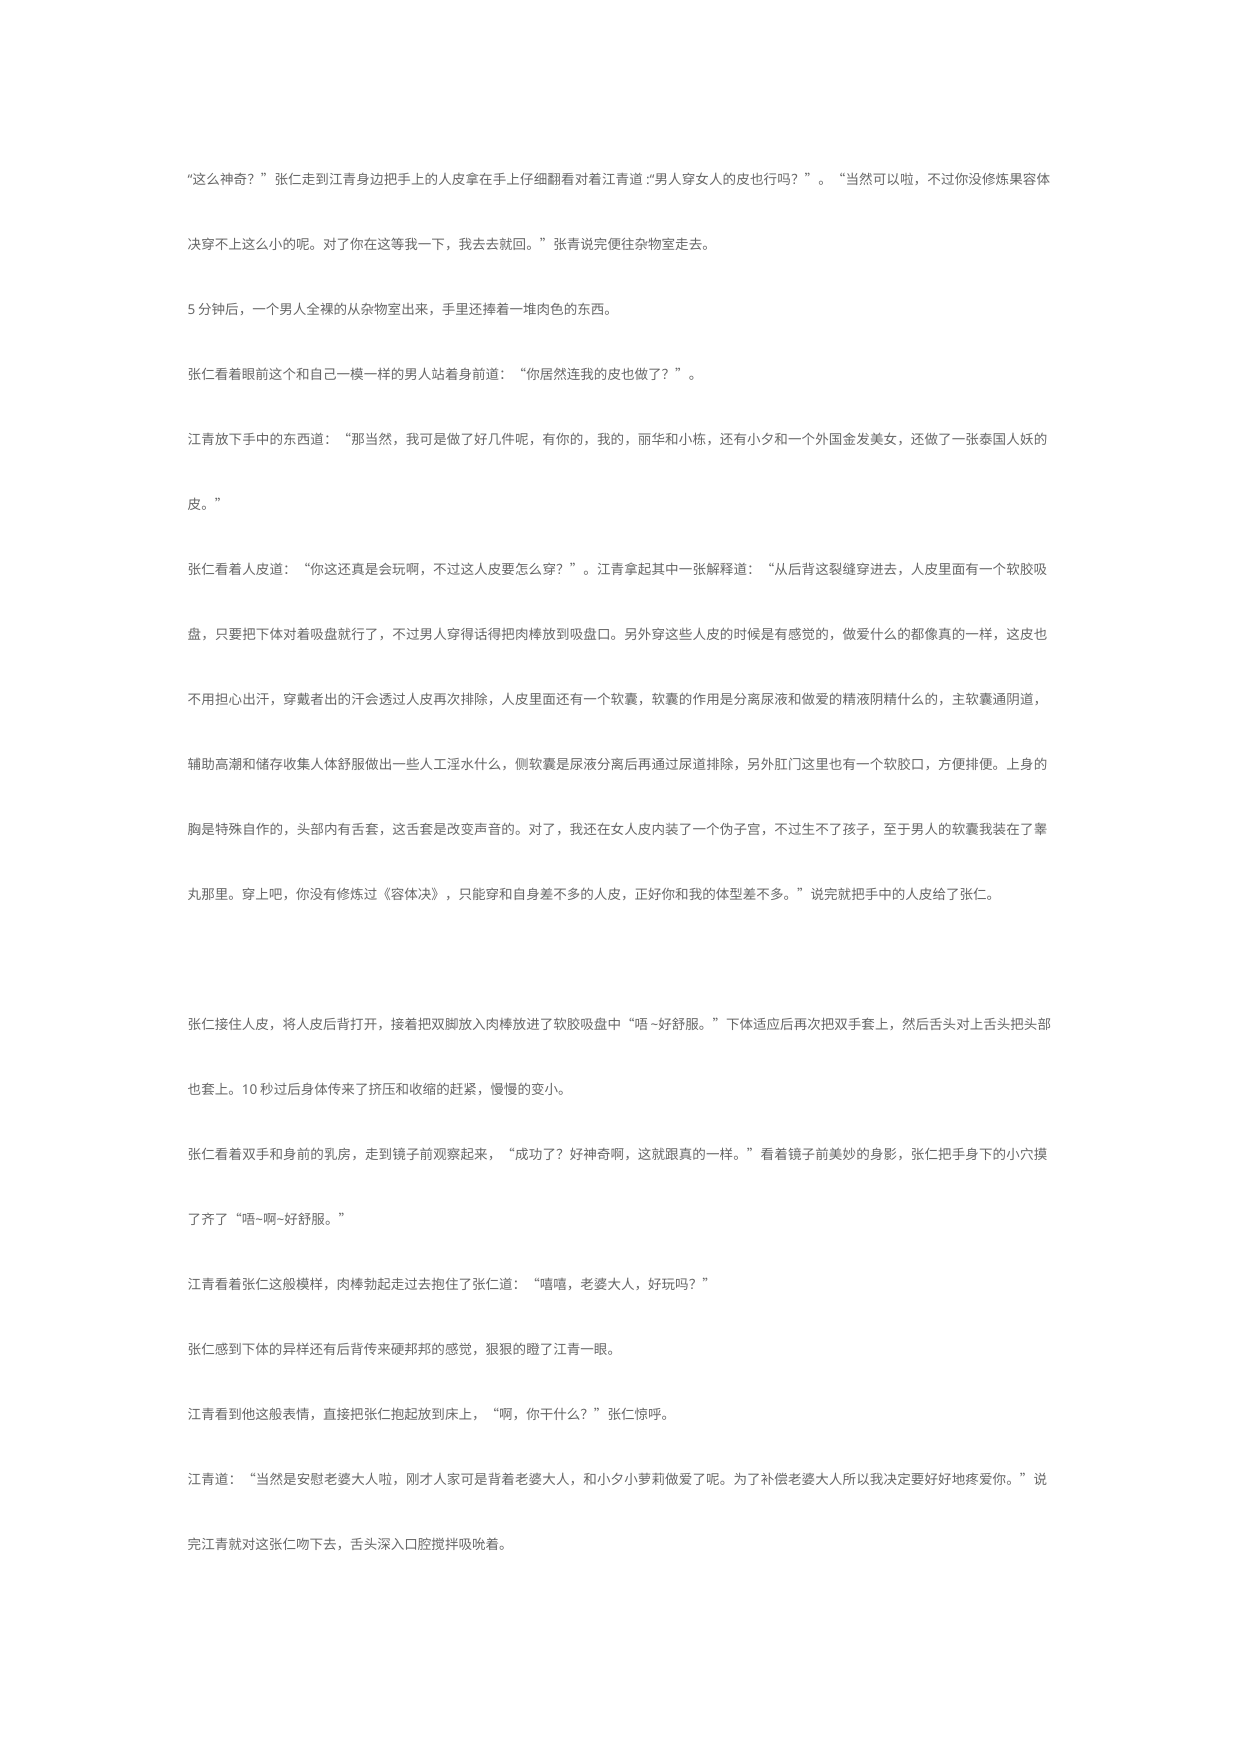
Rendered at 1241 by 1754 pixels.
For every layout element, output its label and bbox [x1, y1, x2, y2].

text [187, 162, 1053, 1559]
